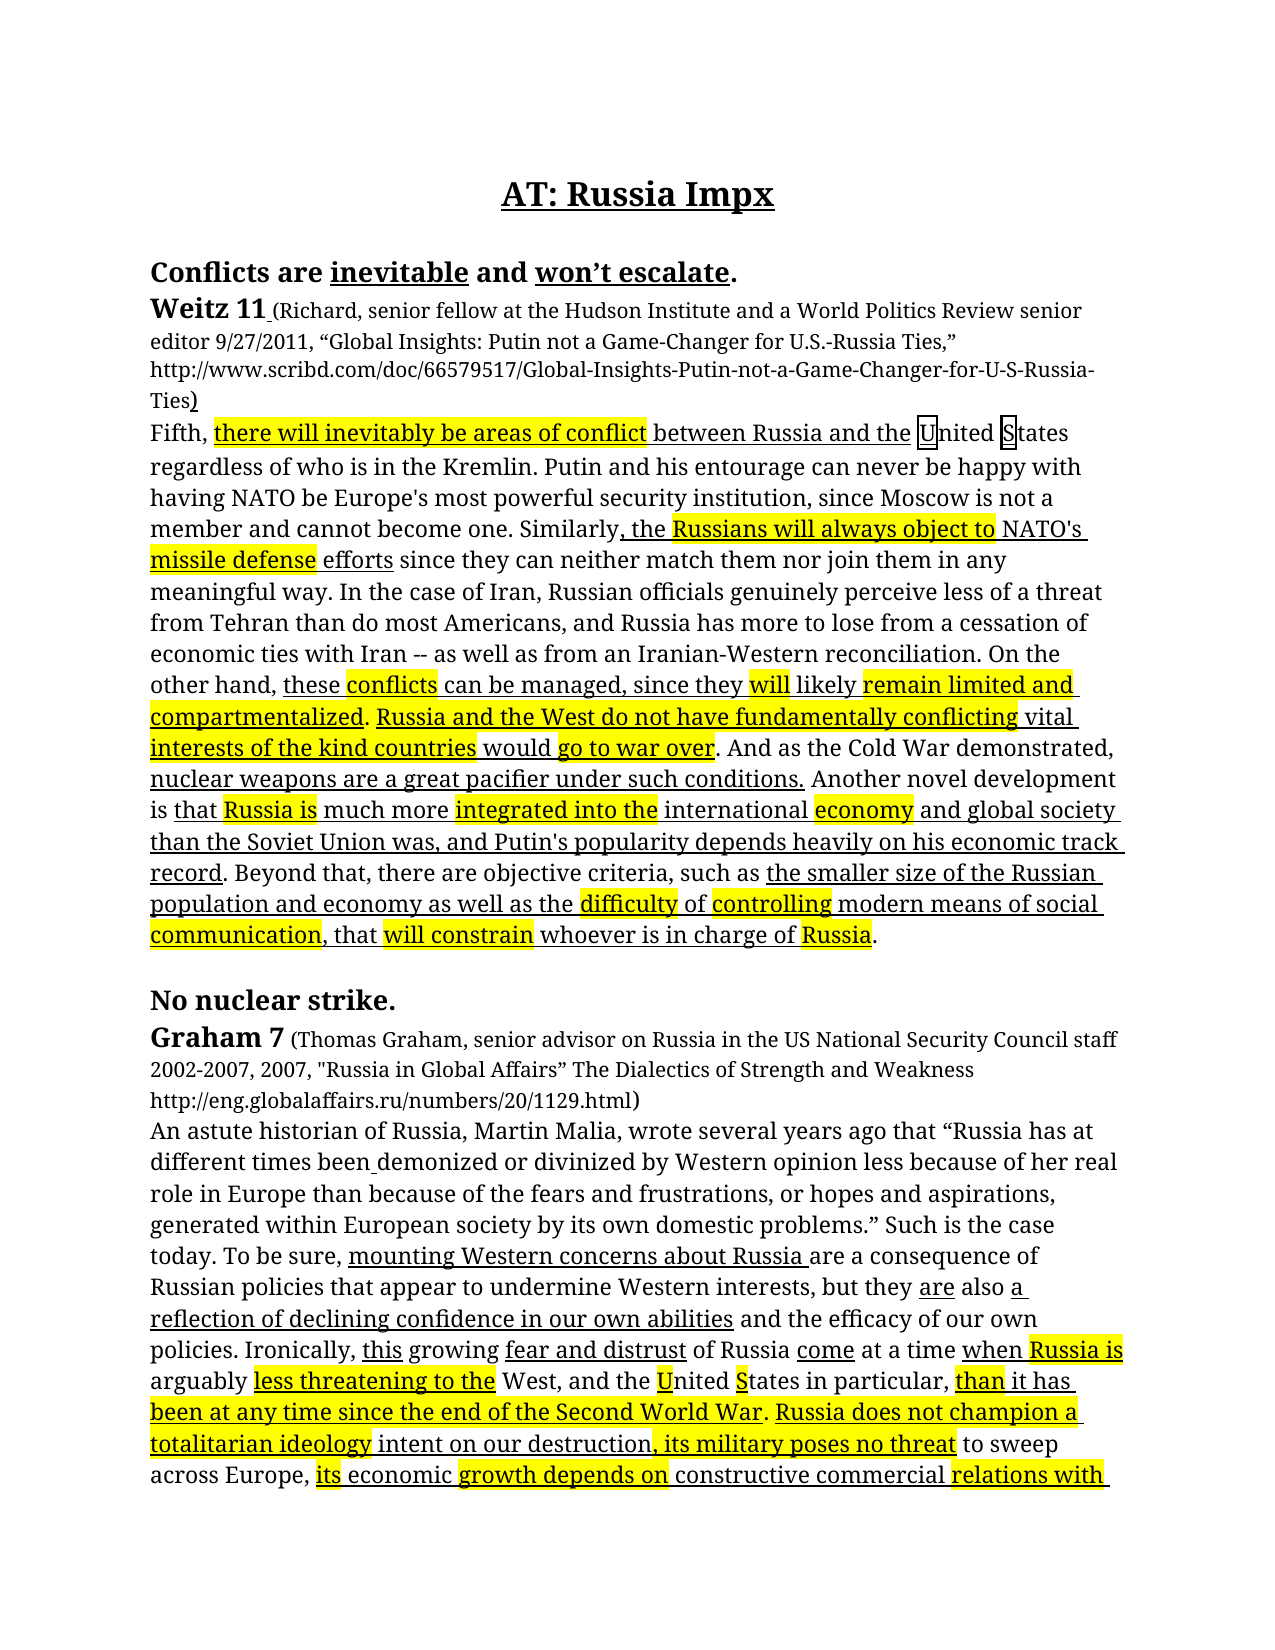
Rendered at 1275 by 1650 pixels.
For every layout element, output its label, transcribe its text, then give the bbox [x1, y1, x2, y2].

text AT: Russia Impx [150, 171, 1125, 216]
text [150, 1115, 1125, 1490]
text Weitz 11 (Richard, senior fellow at the Hudson Institute and a World Politics Review senior editor 9/27/2011, “Global Insights: Putin not a Game-Changer for U.S.-Russia Ties,” http://www.scribd.com/doc/66579517/Global-Insights-Putin-not-a-Game-Changer-for-U-S-Russia-Ties) [150, 290, 1125, 415]
text No nuclear strike. [150, 982, 1125, 1018]
text Conflicts are inevitable and won’t escalate. [150, 253, 1125, 290]
text Fifth, there will inevitably be areas of conflict between Russia and the United States regardless of who is in the Kremlin. Putin and his entourage can never be happy with having NATO be Europe's most powerful security institution, since Moscow is not a member and cannot become one. Similarly, the Russians will always object to NATO's missile defense efforts since they can neither match them nor join them in any meaningful way. In the case of Iran, Russian officials genuinely perceive less of a threat from Tehran than do most Americans, and Russia has more to lose from a cessation of economic ties with Iran -- as well as from an Iranian-Western reconciliation. On the other hand, these conflicts can be managed, since they will likely remain limited and compartmentalized. Russia and the West do not have fundamentally conflicting vital interests of the kind countries would go to war over. And as the Cold War demonstrated, nuclear weapons are a great pacifier under such conditions. Another novel development is that Russia is much more integrated into the international economy and global society than the Soviet Union was, and Putin's popularity depends heavily on his economic track record. Beyond that, there are objective criteria, such as the smaller size of the Russian population and economy as well as the difficulty of controlling modern means of social communication, that will constrain whoever is in charge of Russia. [150, 415, 1125, 852]
text Graham 7 (Thomas Graham, senior advisor on Russia in the US National Security Council staff 2002-2007, 2007, "Russia in Global Affairs” The Dialectics of Strength and Weakness http://eng.globalaffairs.ru/numbers/20/1129.html) [150, 1018, 1125, 1115]
text Fifth, there will inevitably be areas of conflict between Russia and the United States regardless of who is in the Kremlin. Putin and his entourage can never be happy with having NATO be Europe's most powerful security institution, since Moscow is not a member and cannot become one. Similarly, the Russians will always object to NATO's missile defense efforts since they can neither match them nor join them in any meaningful way. In the case of Iran, Russian officials genuinely perceive less of a threat from Tehran than do most Americans, and Russia has more to lose from a cessation of economic ties with Iran -- as well as from an Iranian-Western reconciliation. On the other hand, these conflicts can be managed, since they will likely remain limited and compartmentalized. Russia and the West do not have fundamentally conflicting vital interests of the kind countries would go to war over. And as the Cold War demonstrated, nuclear weapons are a great pacifier under such conditions. Another novel development is that Russia is much more integrated into the international economy and global society than the Soviet Union was, and Putin's popularity depends heavily on his economic track record. Beyond that, there are objective criteria, such as the smaller size of the Russian population and economy as well as the difficulty of controlling modern means of social communication, that will constrain whoever is in charge of Russia. [150, 854, 1125, 950]
